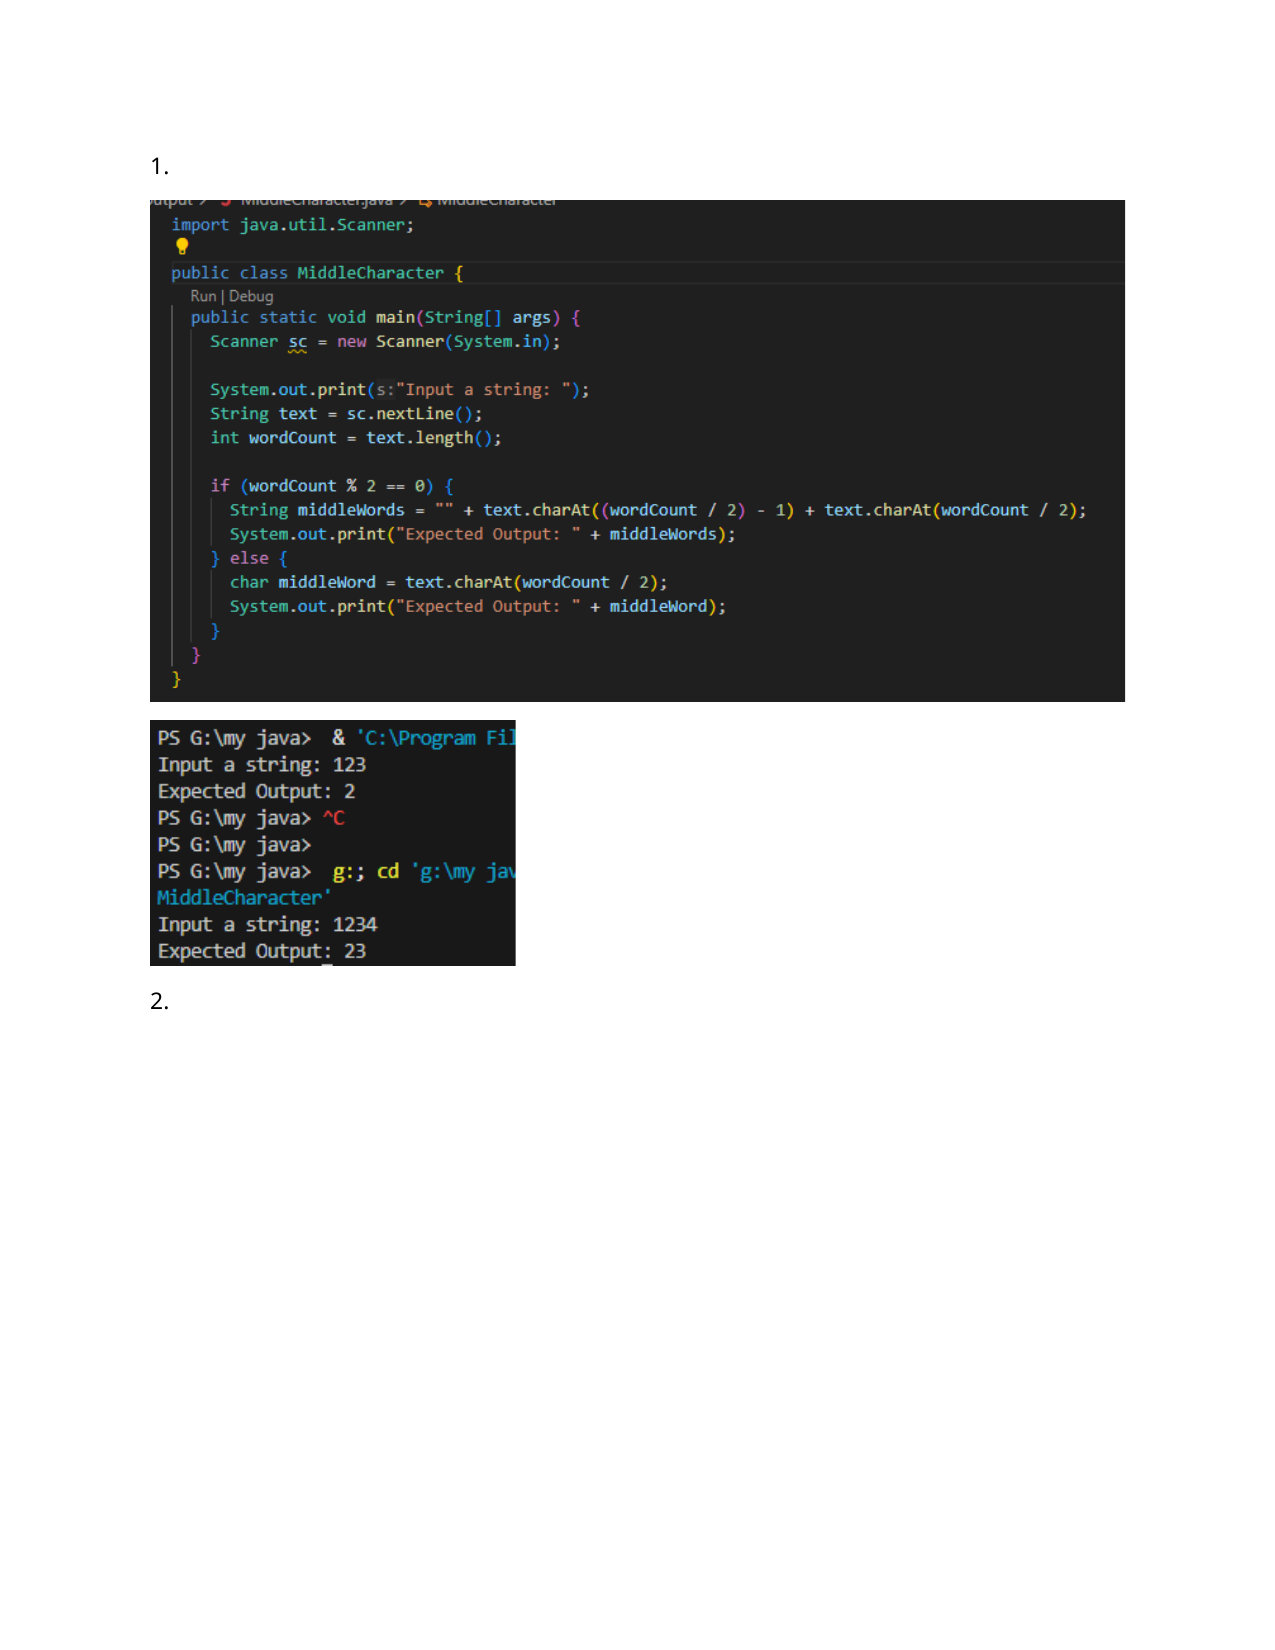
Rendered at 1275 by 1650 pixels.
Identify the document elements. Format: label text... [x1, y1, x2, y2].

text 1. [150, 150, 1125, 181]
text 2. [150, 985, 1125, 1016]
picture [150, 720, 516, 966]
picture [150, 200, 1125, 702]
